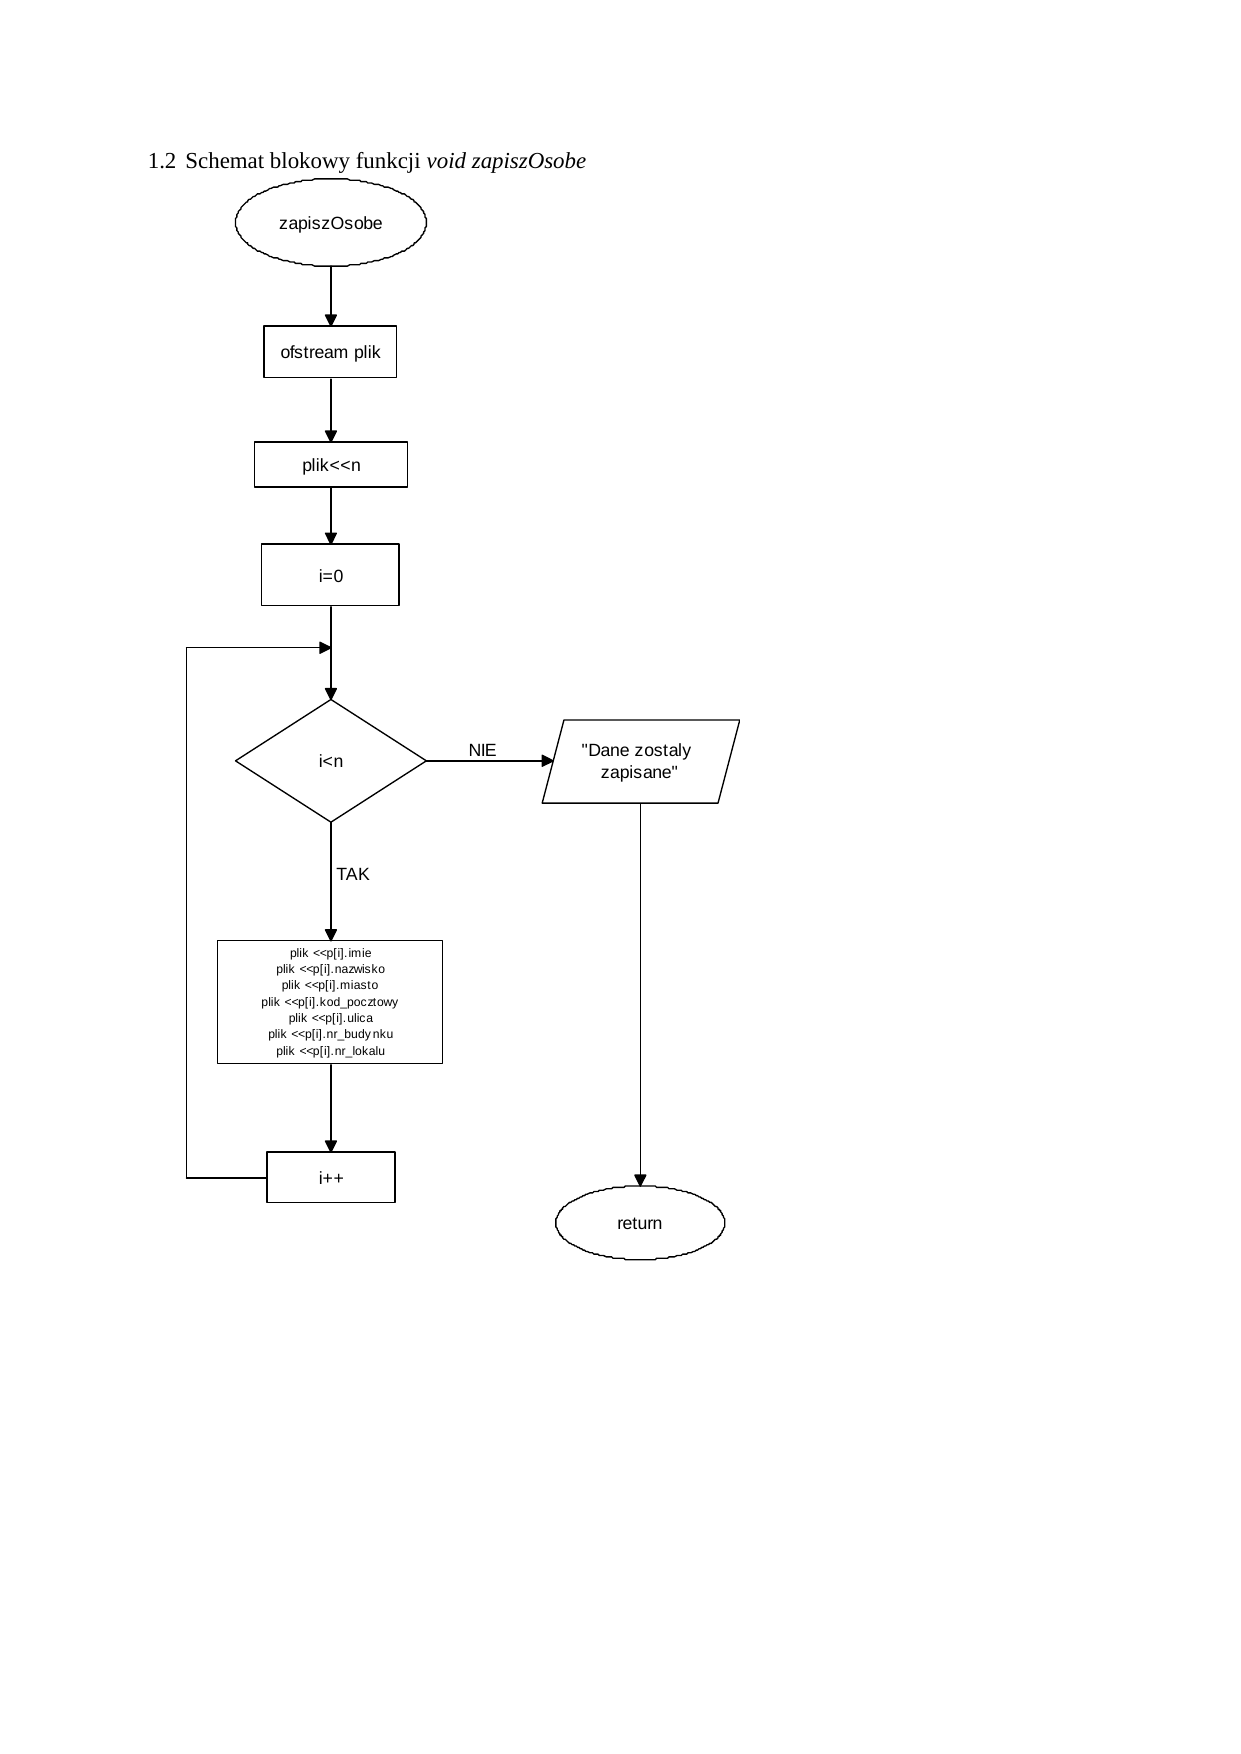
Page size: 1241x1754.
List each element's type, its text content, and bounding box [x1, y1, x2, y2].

list Schemat blokowy funkcji void zapiszOsobe [148, 148, 1093, 1262]
